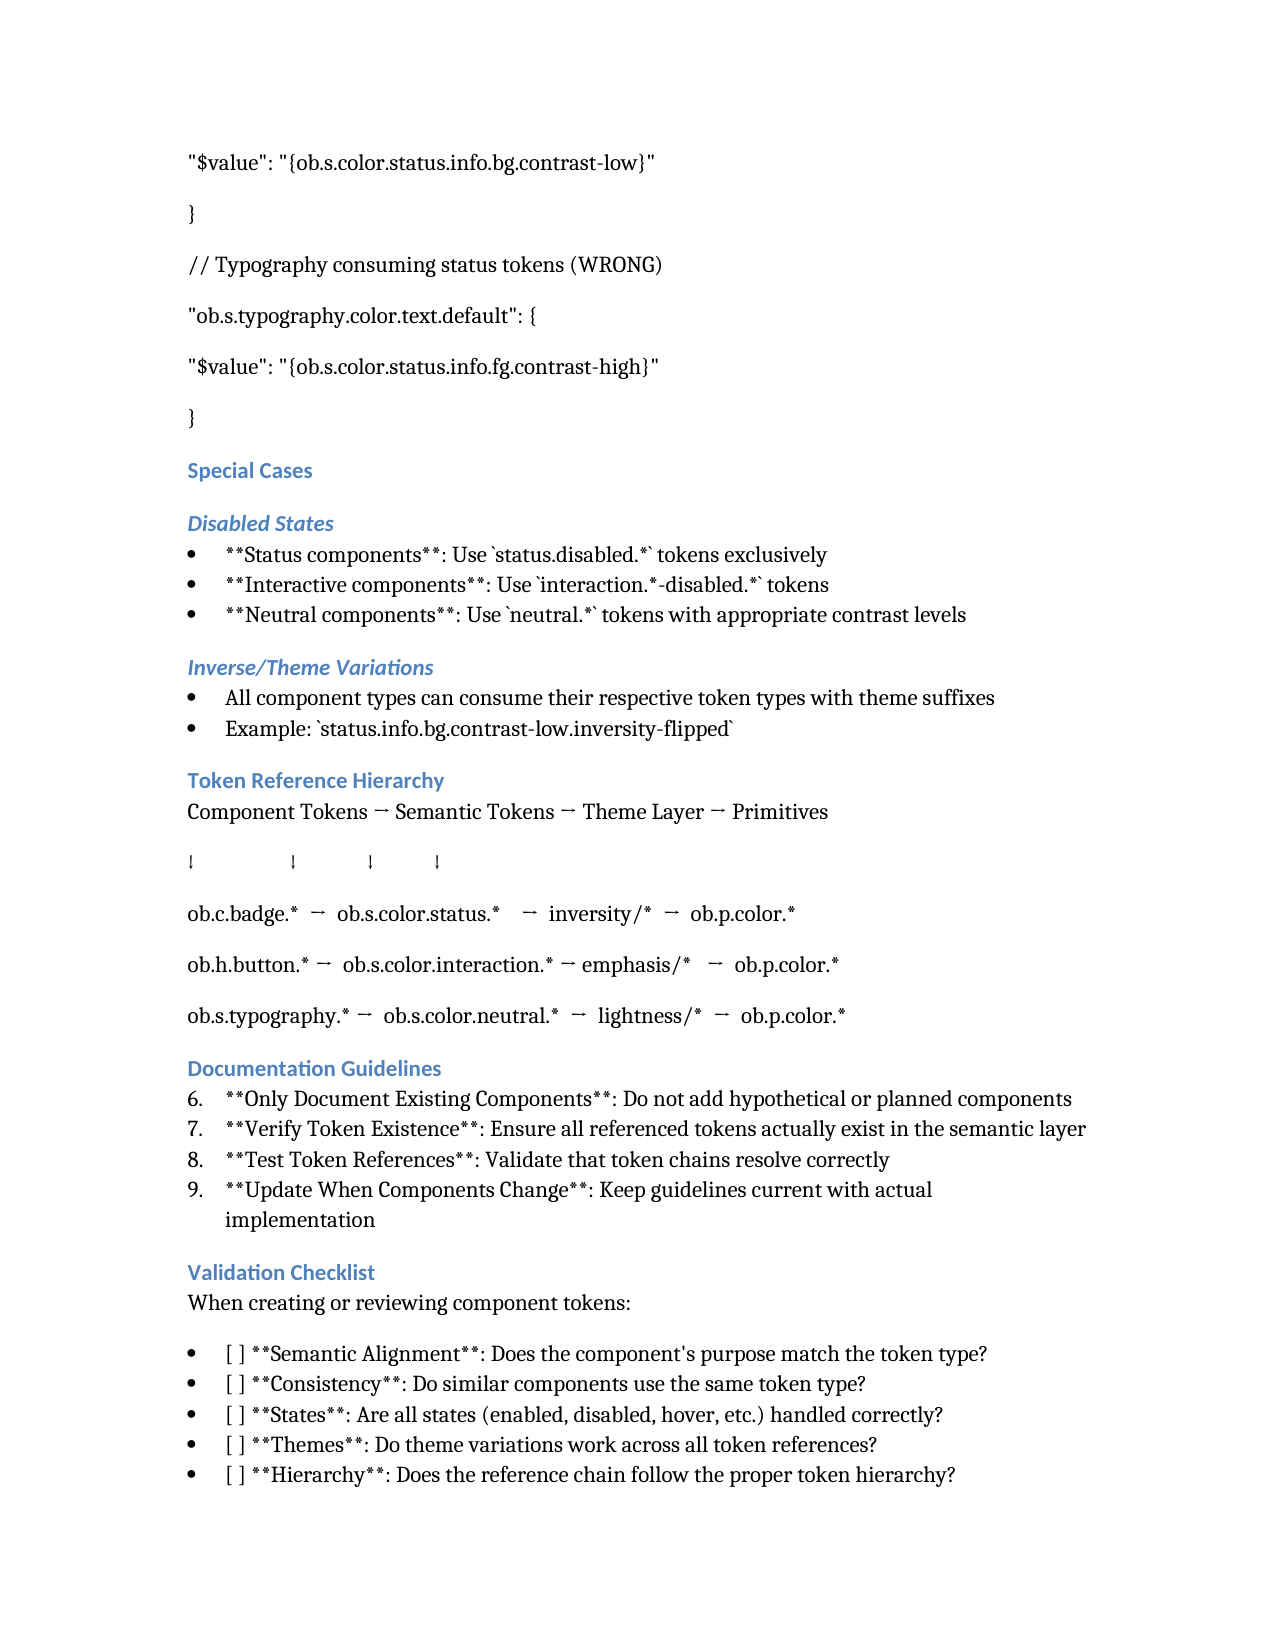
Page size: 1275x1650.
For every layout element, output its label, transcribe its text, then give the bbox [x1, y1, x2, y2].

text "ob.s.typography.color.text.default": { [187, 303, 1087, 329]
list [ ] **Themes**: Do theme variations work across all token references? [187, 1432, 1087, 1458]
list All component types can consume their respective token types with theme suffixes [187, 685, 1087, 711]
list [ ] **Hierarchy**: Does the reference chain follow the proper token hierarchy? [187, 1462, 1087, 1488]
text ↓ ↓ ↓ ↓ [187, 849, 1087, 876]
list **Verify Token Existence**: Ensure all referenced tokens actually exist in the semantic layer [187, 1116, 1087, 1142]
list [ ] **Semantic Alignment**: Does the component's purpose match the token type? [187, 1341, 1087, 1367]
text // Typography consuming status tokens (WRONG) [187, 252, 1087, 278]
subtitle Validation Checklist [187, 1258, 1087, 1286]
text } [187, 201, 1087, 227]
text Component Tokens → Semantic Tokens → Theme Layer → Primitives [187, 798, 1087, 825]
subtitle Special Cases [187, 456, 1087, 484]
list Example: `status.info.bg.contrast-low.inversity-flipped` [187, 715, 1087, 742]
list **Neutral components**: Use `neutral.*` tokens with appropriate contrast levels [187, 602, 1087, 628]
text "$value": "{ob.s.color.status.info.bg.contrast-low}" [187, 150, 1087, 176]
text ob.c.badge.* → ob.s.color.status.* → inversity/* → ob.p.color.* [187, 901, 1087, 927]
list **Test Token References**: Validate that token chains resolve correctly [187, 1146, 1087, 1173]
list **Status components**: Use `status.disabled.*` tokens exclusively [187, 541, 1087, 568]
text ob.h.button.* → ob.s.color.interaction.* → emphasis/* → ob.p.color.* [187, 952, 1087, 978]
text ob.s.typography.* → ob.s.color.neutral.* → lightness/* → ob.p.color.* [187, 1003, 1087, 1029]
list [ ] **Consistency**: Do similar components use the same token type? [187, 1371, 1087, 1398]
subtitle Documentation Guidelines [187, 1054, 1087, 1082]
subtitle Token Reference Hierarchy [187, 766, 1087, 794]
subtitle Disabled States [187, 509, 1087, 537]
list **Only Document Existing Components**: Do not add hypothetical or planned components [187, 1086, 1087, 1112]
subtitle Inverse/Theme Variations [187, 653, 1087, 681]
list **Update When Components Change**: Keep guidelines current with actual implementation [187, 1177, 1087, 1233]
text When creating or reviewing component tokens: [187, 1290, 1087, 1316]
list [ ] **States**: Are all states (enabled, disabled, hover, etc.) handled correctly? [187, 1401, 1087, 1428]
text "$value": "{ob.s.color.status.info.fg.contrast-high}" [187, 354, 1087, 381]
list **Interactive components**: Use `interaction.*-disabled.*` tokens [187, 572, 1087, 598]
text } [187, 405, 1087, 432]
